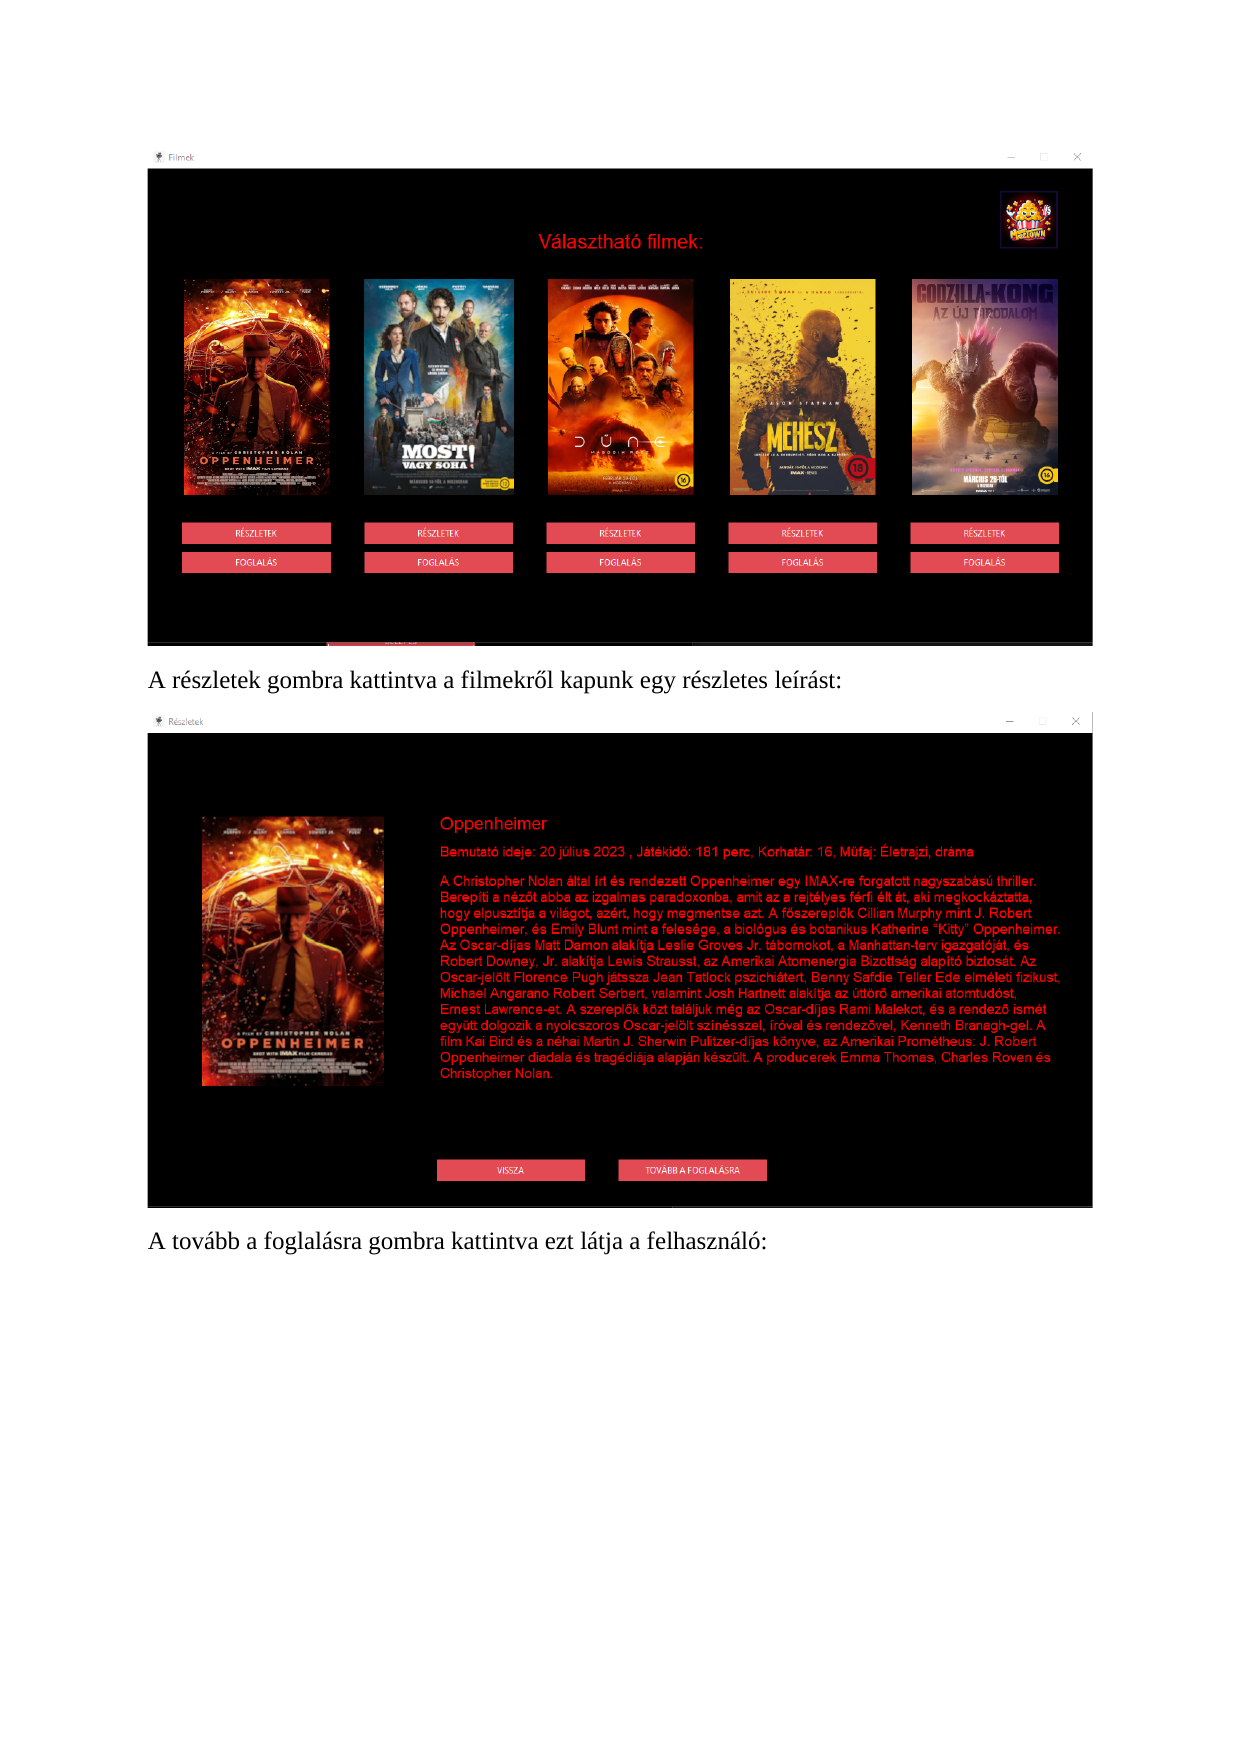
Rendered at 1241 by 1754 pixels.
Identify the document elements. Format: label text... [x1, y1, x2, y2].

text A részletek gombra kattintva a filmekről kapunk egy részletes leírást: [148, 665, 1093, 693]
picture [147, 712, 1093, 1208]
picture [147, 147, 1093, 646]
text A tovább a foglalásra gombra kattintva ezt látja a felhasználó: [148, 1226, 1093, 1255]
